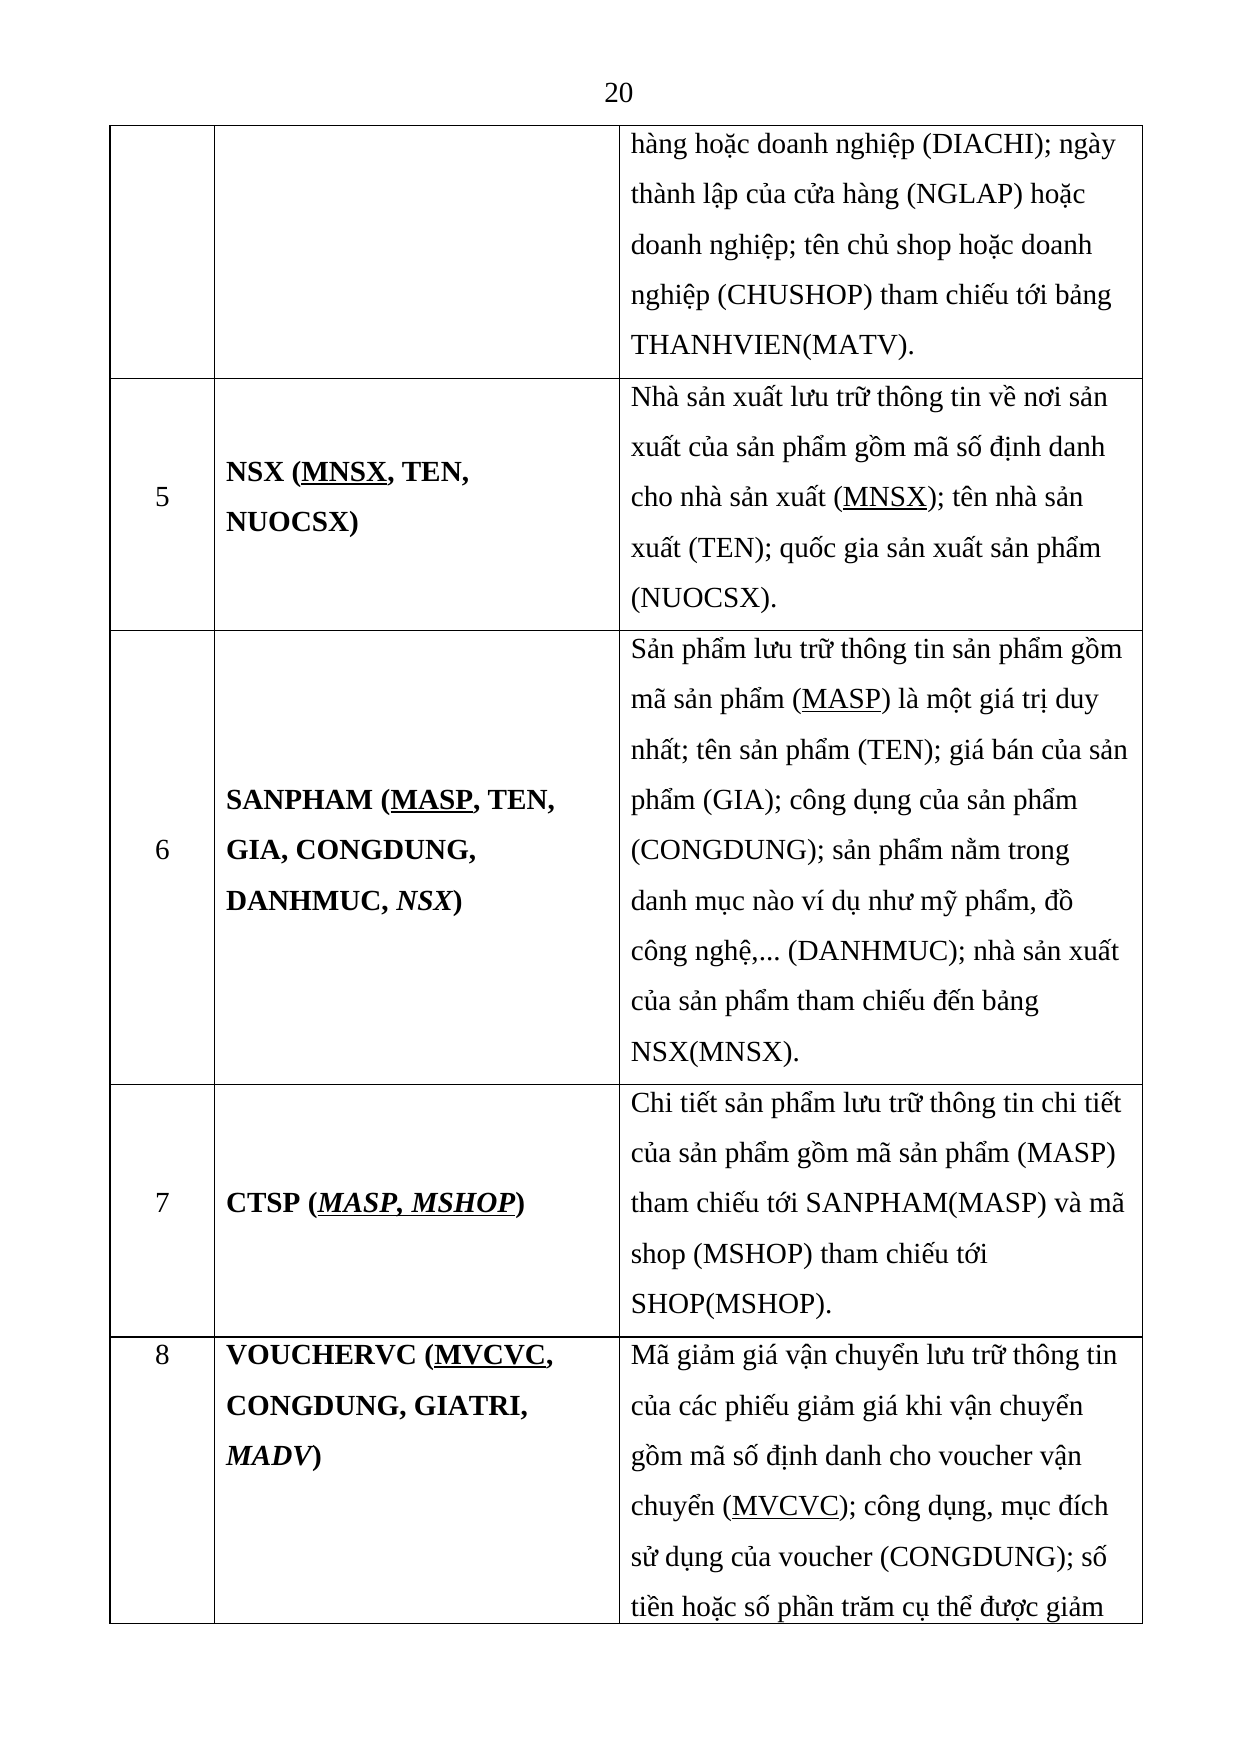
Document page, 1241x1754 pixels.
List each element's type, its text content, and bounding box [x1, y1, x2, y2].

table_cell NSX (MNSX, TEN, NUOCSX) [215, 379, 619, 630]
table_cell 6 [111, 631, 214, 1084]
table_cell 8 [111, 1338, 214, 1623]
table_cell 7 [111, 1085, 214, 1336]
table_cell SANPHAM (MASP, TEN, GIA, CONGDUNG, DANHMUC, NSX) [215, 631, 619, 1084]
table_cell Nhà sản xuất lưu trữ thông tin về nơi sản xuất của sản phẩm gồm mã số định danh cho nhà sản xuất (MNSX); tên nhà sản xuất (TEN); quốc gia sản xuất sản phẩm (NUOCSX). [620, 379, 1142, 630]
table_cell Chi tiết sản phẩm lưu trữ thông tin chi tiết của sản phẩm gồm mã sản phẩm (MASP) tham chiếu tới SANPHAM(MASP) và mã shop (MSHOP) tham chiếu tới SHOP(MSHOP). [620, 1085, 1142, 1336]
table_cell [215, 126, 619, 378]
table_cell 5 [111, 379, 214, 630]
table_cell 4 [111, 126, 214, 378]
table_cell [215, 1338, 619, 1623]
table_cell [620, 126, 1142, 378]
table_cell CTSP (MASP, MSHOP) [215, 1085, 619, 1336]
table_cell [620, 1338, 1142, 1623]
table_cell Sản phẩm lưu trữ thông tin sản phẩm gồm mã sản phẩm (MASP) là một giá trị duy nhất; tên sản phẩm (TEN); giá bán của sản phẩm (GIA); công dụng của sản phẩm (CONGDUNG); sản phẩm nằm trong danh mục nào ví dụ như mỹ phẩm, đồ công nghệ,... (DANHMUC); nhà sản xuất của sản phẩm tham chiếu đến bảng NSX(MNSX). [620, 631, 1142, 1084]
